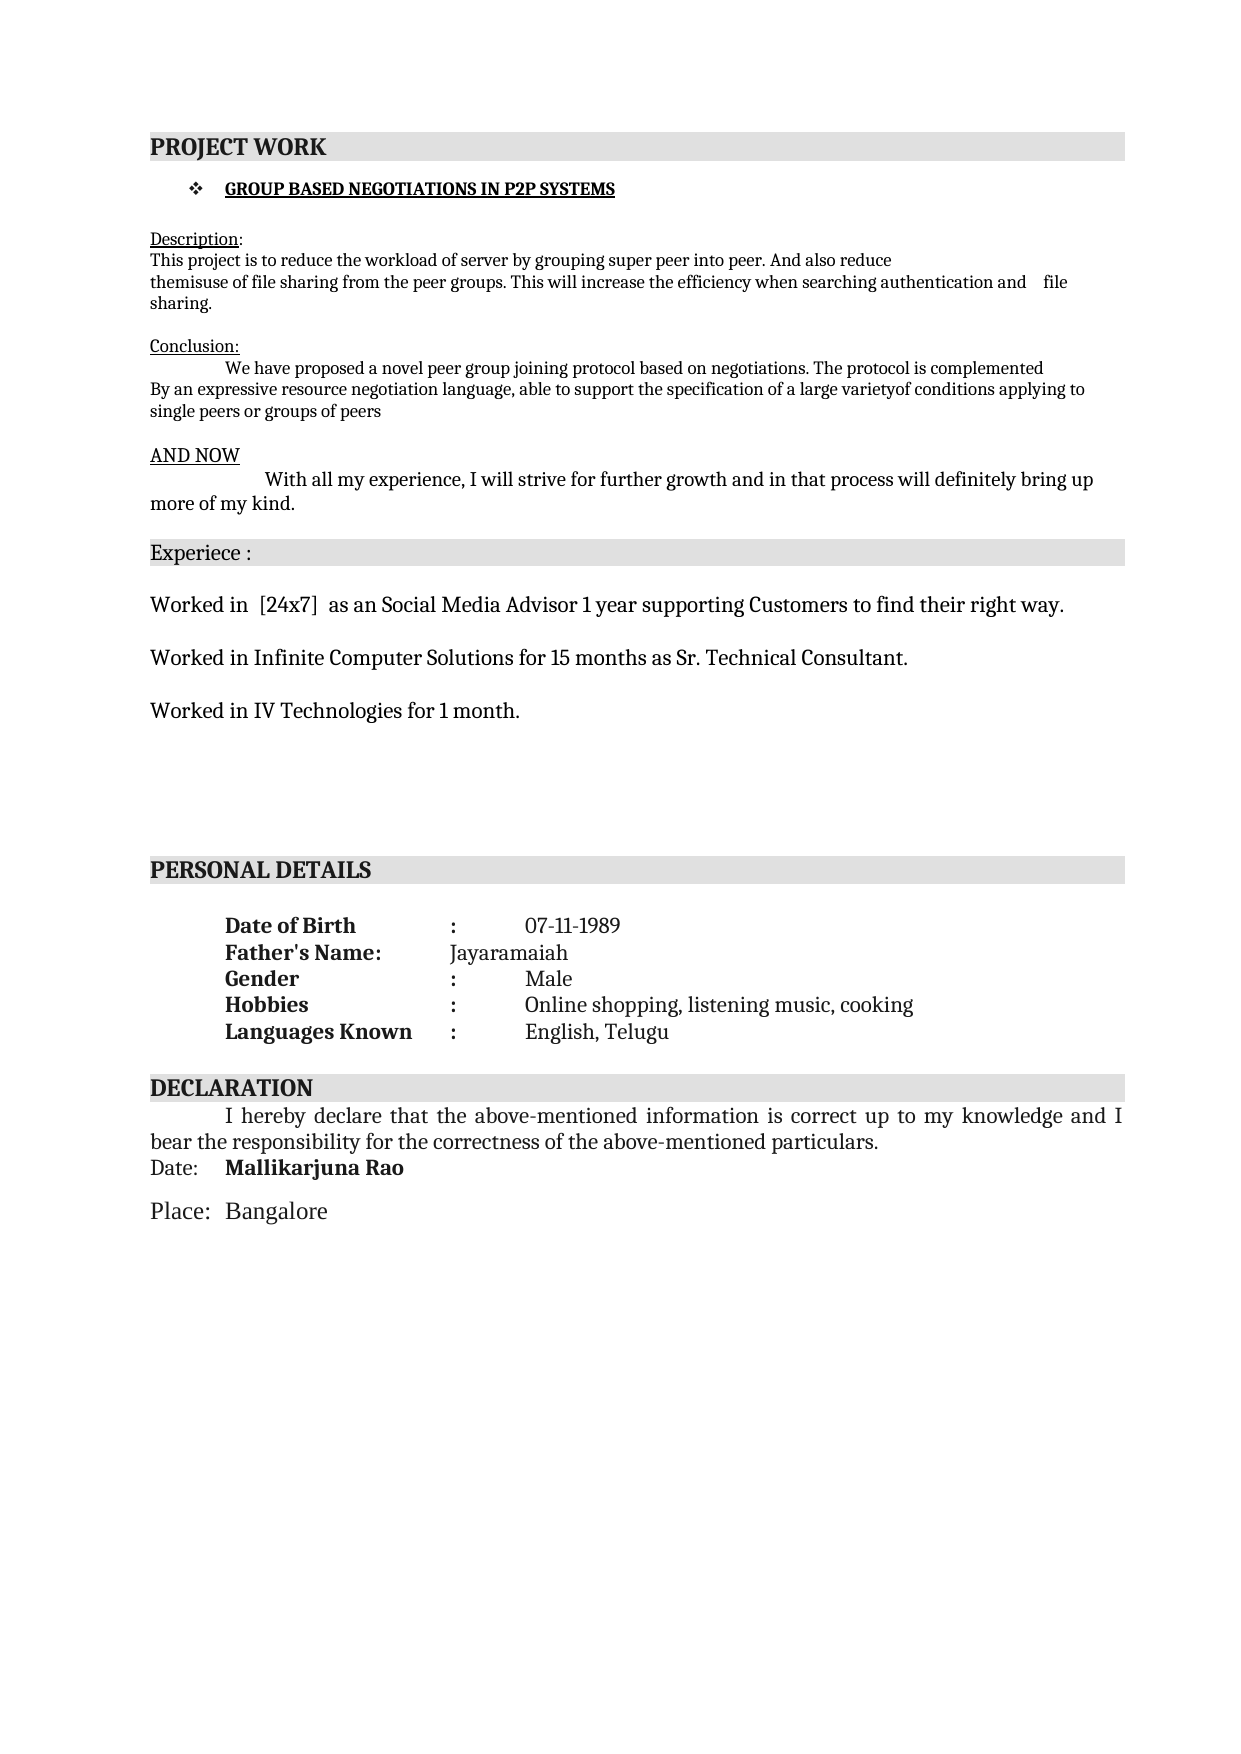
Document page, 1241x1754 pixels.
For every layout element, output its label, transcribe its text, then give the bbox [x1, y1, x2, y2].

text Place: Bangalore [150, 1196, 1125, 1225]
text This project is to reduce the workload of server by grouping super peer into peer. And also reduce [150, 249, 1125, 271]
text Experiece : [150, 539, 1125, 566]
text Date: Mallikarjuna Rao [150, 1155, 1125, 1182]
text Languages Known : English, Telugu [150, 1019, 1125, 1045]
text Hobbies : Online shopping, listening music, cooking [150, 992, 1125, 1019]
text PROJECT WORK [150, 132, 1125, 161]
text We have proposed a novel peer group joining protocol based on negotiations. The protocol is complemented [225, 357, 1125, 379]
text Worked in [24x7] as an Social Media Advisor 1 year supporting Customers to find their right way. [150, 592, 1125, 618]
subtitle Father's Name : Jayaramaiah [150, 939, 1125, 966]
text Conclusion: [150, 336, 1125, 357]
text Worked in Infinite Computer Solutions for 15 months as Sr. Technical Consultant. [150, 645, 1125, 671]
list GROUP BASED NEGOTIATIONS IN P2P SYSTEMS [187, 178, 1125, 199]
text By an expressive resource negotiation language, able to support the specification of a large varietyof conditions applying to single peers or groups of peers [150, 379, 1125, 422]
text Worked in IV Technologies for 1 month. [150, 698, 1125, 724]
text Description: [150, 228, 1125, 249]
text I hereby declare that the above-mentioned information is correct up to my knowledge and I bear the responsibility for the correctness of the above-mentioned particulars. [150, 1102, 1125, 1155]
text themisuse of file sharing from the peer groups. This will increase the efficiency when searching authentication and file sharing. [150, 271, 1125, 314]
subtitle Date of Birth : 07-11-1989 [150, 913, 1125, 939]
text DECLARATION [150, 1074, 1125, 1102]
text AND NOW With all my experience, I will strive for further growth and in that process will definitely bring up more of my kind. [150, 444, 1125, 516]
text PERSONAL DETAILS [150, 856, 1125, 884]
subtitle Gender : Male [150, 966, 1125, 992]
